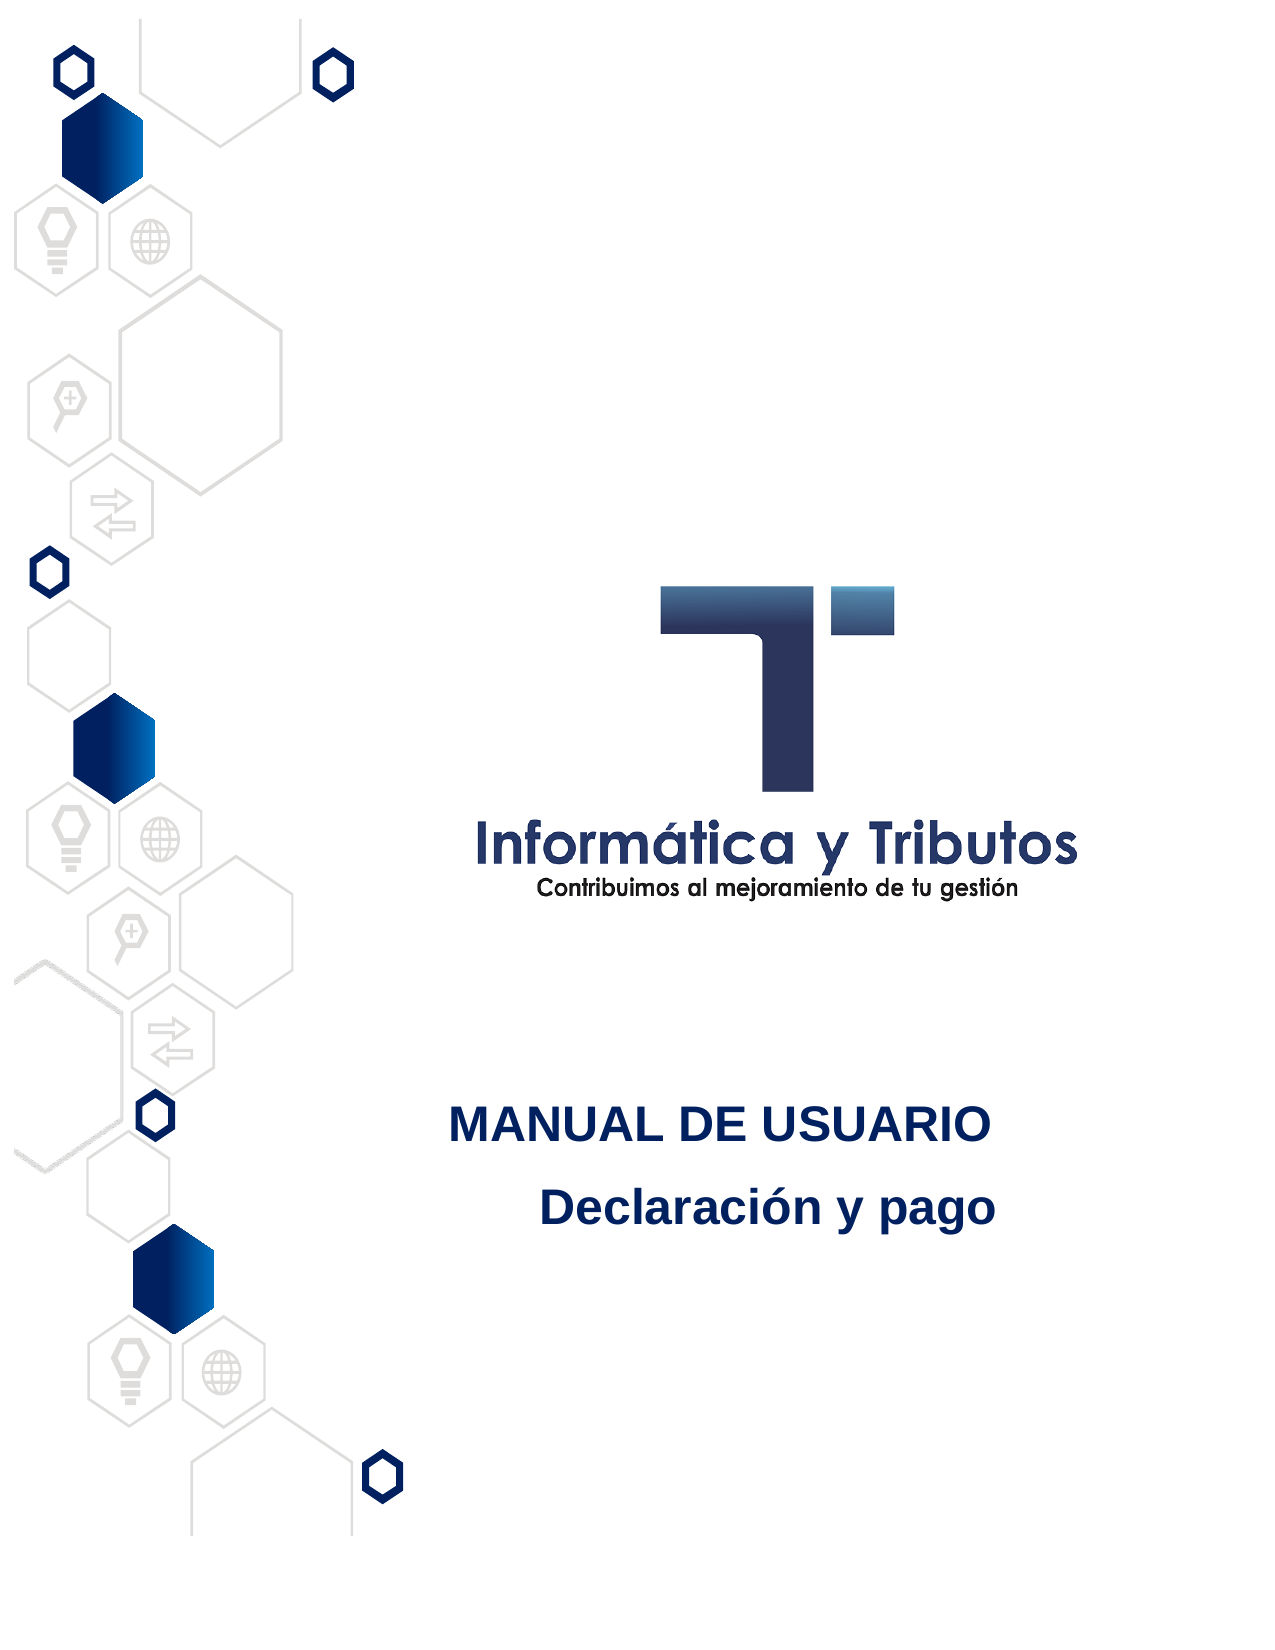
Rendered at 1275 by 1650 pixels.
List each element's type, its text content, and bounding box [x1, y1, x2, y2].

picture [475, 584, 1078, 904]
picture [14, 959, 124, 1174]
text Declaración y pago [267, 1177, 1153, 1235]
text MANUAL DE USUARIO [163, 1095, 1153, 1152]
